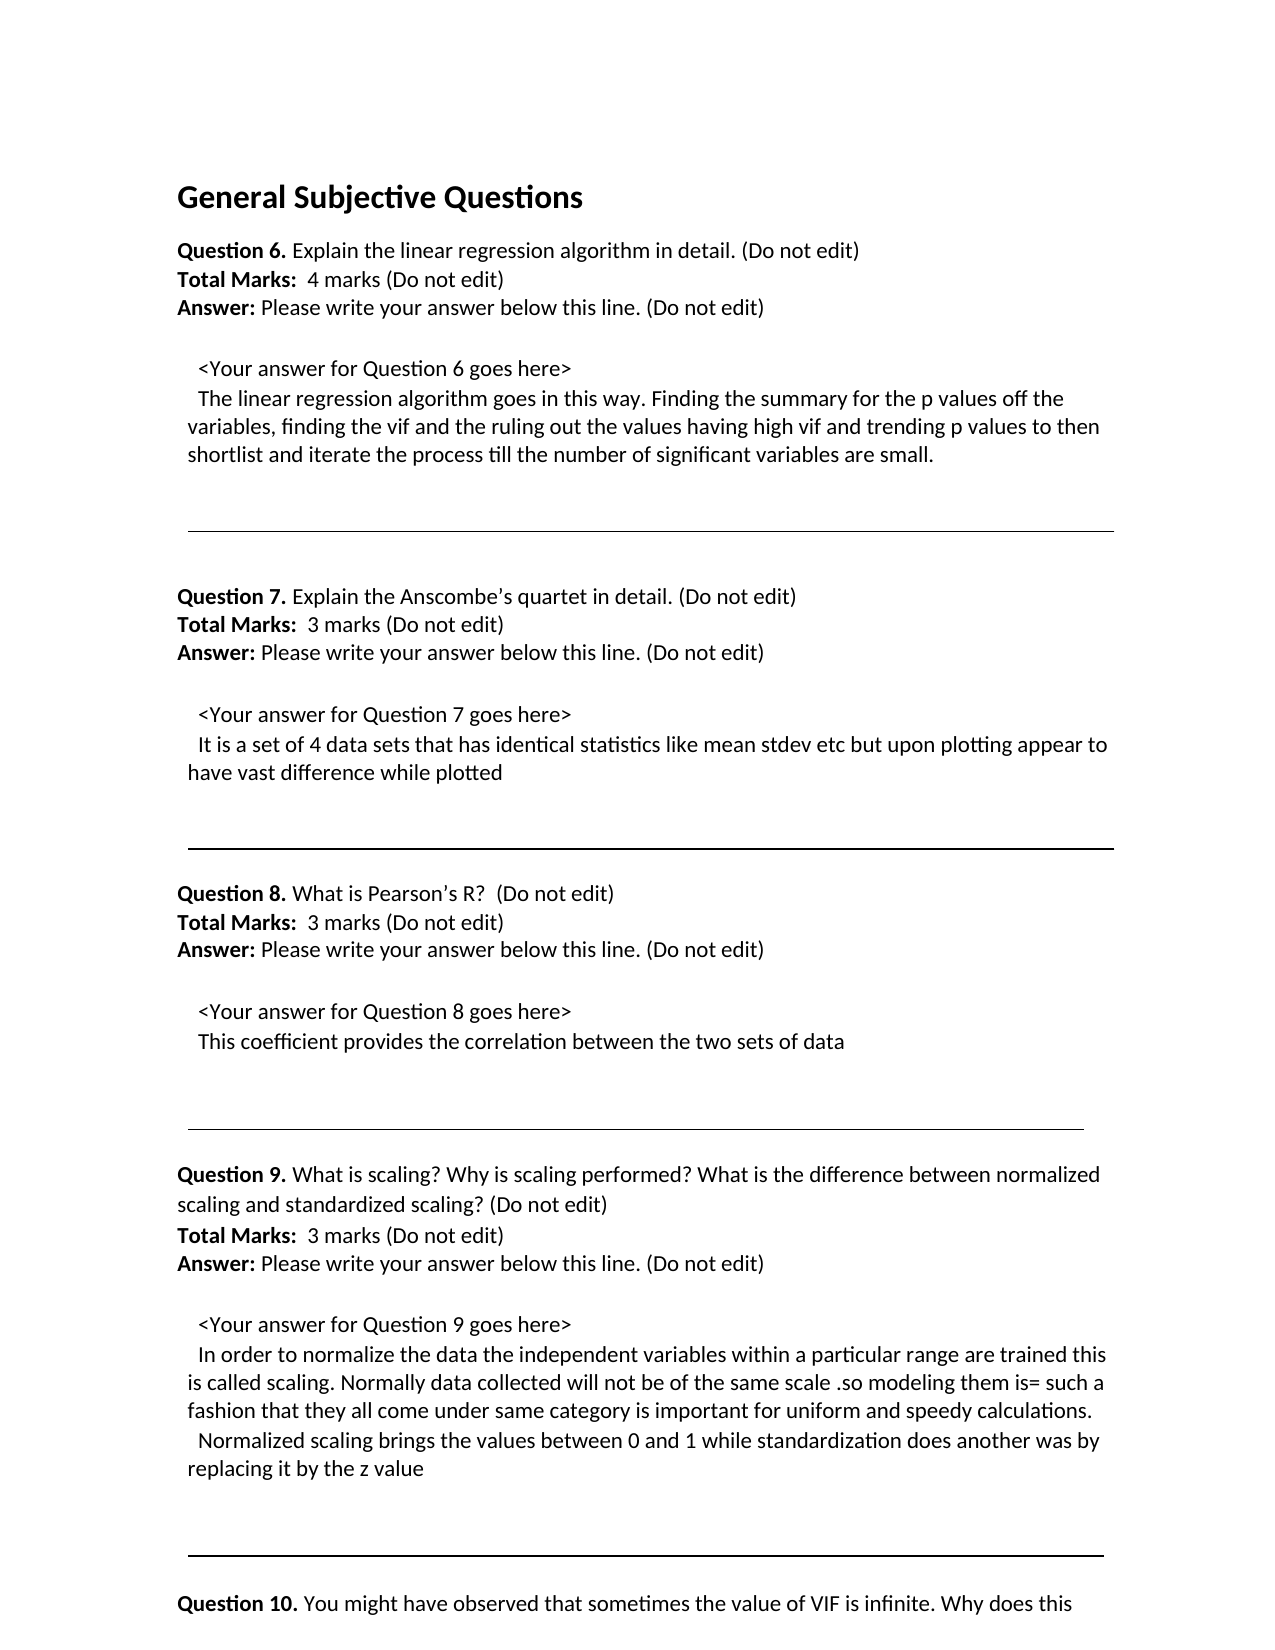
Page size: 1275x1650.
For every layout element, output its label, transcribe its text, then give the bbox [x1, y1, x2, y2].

subtitle <Your answer for Question 7 goes here> [187, 700, 1114, 728]
subtitle In order to normalize the data the independent variables within a particular range are trained this is called scaling. Normally data collected will not be of the same scale .so modeling them is= such a fashion that they all come under same category is important for uniform and speedy calculations. [187, 1340, 1114, 1424]
subtitle <Your answer for Question 6 goes here> [187, 354, 1114, 382]
subtitle <Your answer for Question 9 goes here> [187, 1310, 1114, 1338]
subtitle The linear regression algorithm goes in this way. Finding the summary for the p values off the variables, finding the vif and the ruling out the values having high vif and trending p values to then shortlist and iterate the process till the number of significant variables are small. [187, 384, 1114, 468]
subtitle Normalized scaling brings the values between 0 and 1 while standardization does another was by replacing it by the z value [187, 1426, 1114, 1482]
text Question 7. Explain the Anscombe’s quartet in detail. (Do not edit) [177, 582, 1114, 610]
text Question 8. What is Pearson’s R? (Do not edit) [177, 879, 1114, 908]
text Answer: Please write your answer below this line. (Do not edit) [177, 638, 1097, 666]
text Answer: Please write your answer below this line. (Do not edit) [177, 293, 1097, 321]
subtitle General Subjective Questions [177, 176, 1114, 217]
text Answer: Please write your answer below this line. (Do not edit) [177, 936, 1097, 964]
subtitle <Your answer for Question 8 goes here> [187, 997, 1114, 1025]
text Total Marks: 3 marks (Do not edit) [177, 908, 1114, 936]
text Total Marks: 4 marks (Do not edit) [177, 265, 1114, 293]
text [177, 1589, 1104, 1617]
text Question 9. What is scaling? Why is scaling performed? What is the difference between normalized scaling and standardized scaling? (Do not edit) [177, 1160, 1104, 1218]
text Question 6. Explain the linear regression algorithm in detail. (Do not edit) [177, 237, 1114, 265]
text Answer: Please write your answer below this line. (Do not edit) [177, 1249, 1097, 1277]
text Total Marks: 3 marks (Do not edit) [177, 1221, 1114, 1249]
subtitle This coefficient provides the correlation between the two sets of data [187, 1027, 1114, 1055]
text Total Marks: 3 marks (Do not edit) [177, 610, 1114, 638]
subtitle It is a set of 4 data sets that has identical statistics like mean stdev etc but upon plotting appear to have vast difference while plotted [187, 730, 1114, 786]
